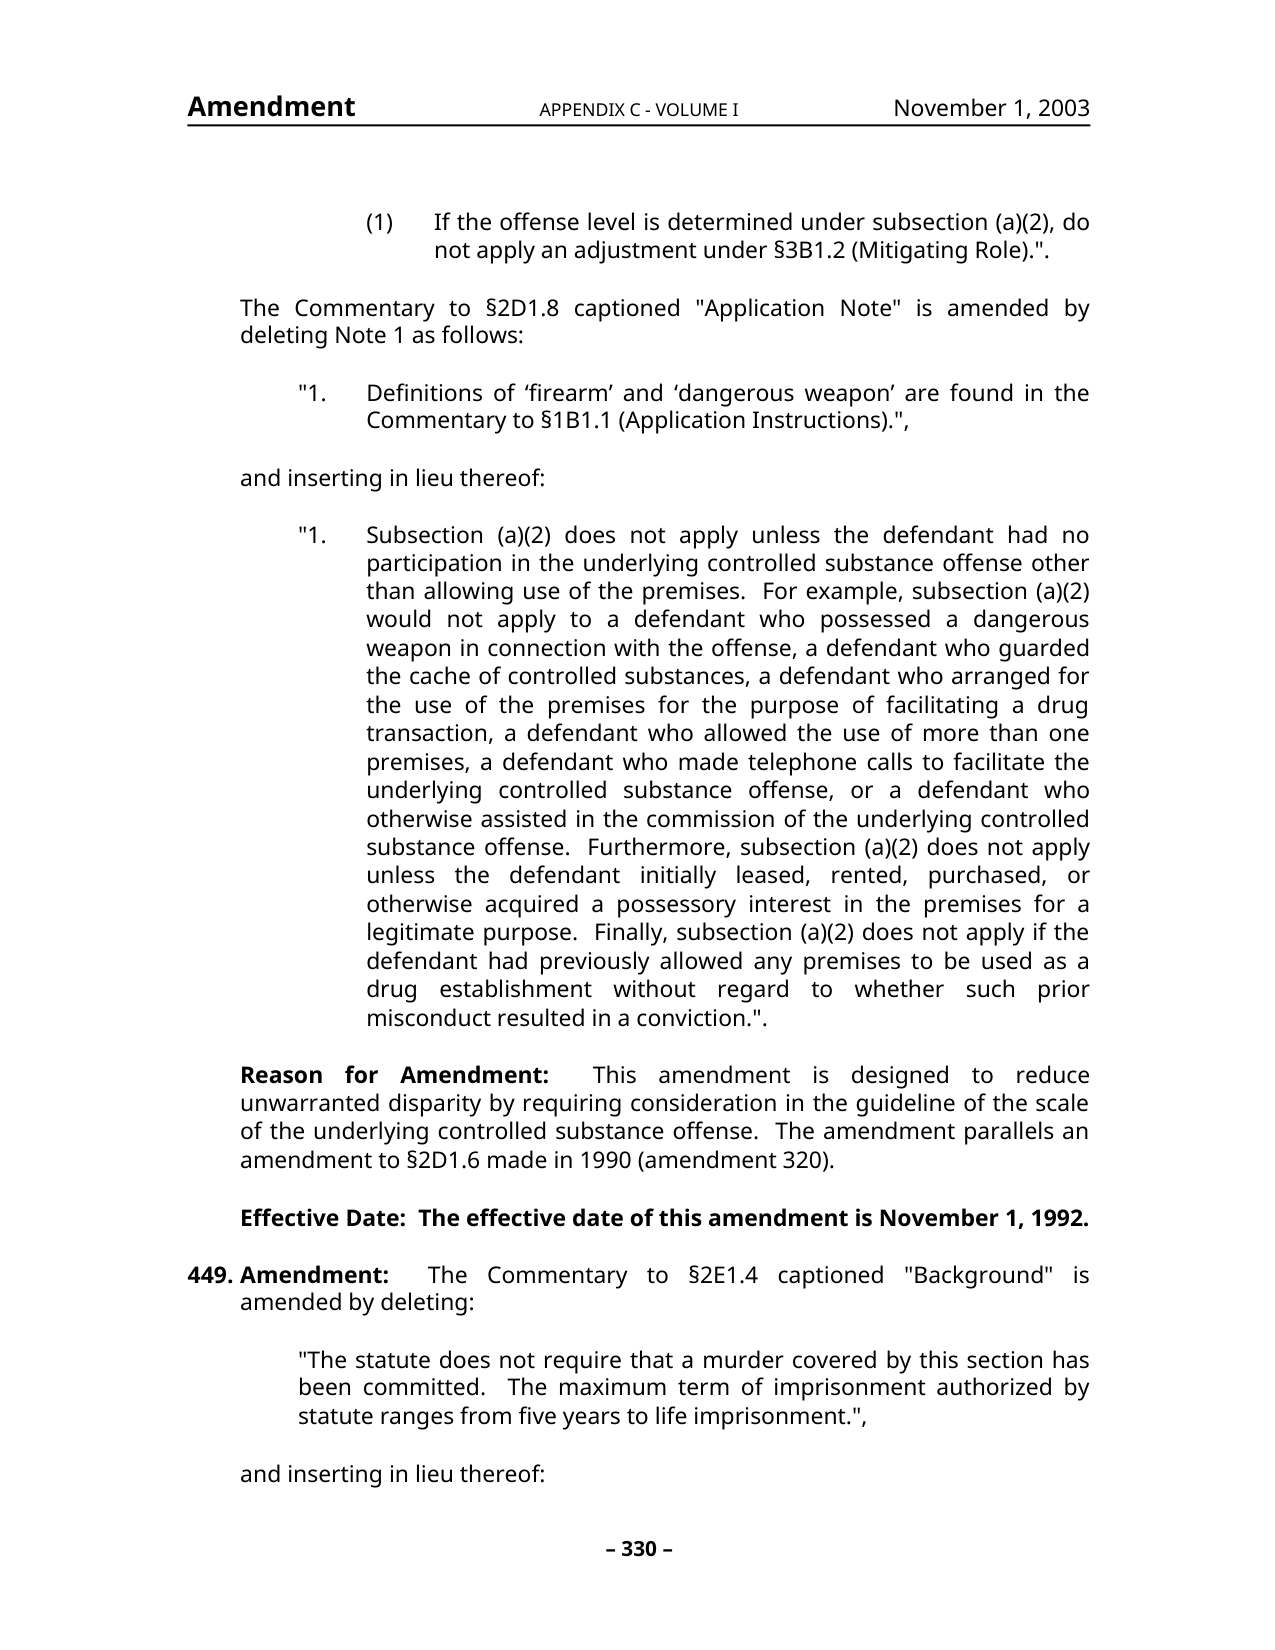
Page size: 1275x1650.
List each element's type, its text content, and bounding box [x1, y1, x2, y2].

text and inserting in lieu thereof: [240, 1459, 1091, 1488]
text Effective Date: The effective date of this amendment is November 1, 1992. [240, 1203, 1091, 1232]
text Reason for Amendment: This amendment is designed to reduce unwarranted disparity by requiring consideration in the guideline of the scale of the underlying controlled substance offense. The amendment parallels an amendment to §2D1.6 made in 1990 (amendment 320). [240, 1061, 1091, 1175]
text (1) If the offense level is determined under subsection (a)(2), do not apply an adjustment under §3B1.2 (Mitigating Role).". [366, 208, 1091, 265]
text The Commentary to §2D1.8 captioned "Application Note" is amended by deleting Note 1 as follows: [240, 293, 1091, 350]
text "1. Definitions of ‘firearm’ and ‘dangerous weapon’ are found in the Commentary to §1B1.1 (Application Instructions).", [298, 379, 1091, 436]
text 449. Amendment: The Commentary to §2E1.4 captioned "Background" is amended by deleting: [187, 1260, 1091, 1317]
text and inserting in lieu thereof: [240, 464, 1091, 492]
text "1. Subsection (a)(2) does not apply unless the defendant had no participation in the underlying controlled substance offense other than allowing use of the premises. For example, subsection (a)(2) would not apply to a defendant who possessed a dangerous weapon in connection with the offense, a defendant who guarded the cache of controlled substances, a defendant who arranged for the use of the premises for the purpose of facilitating a drug transaction, a defendant who allowed the use of more than one premises, a defendant who made telephone calls to facilitate the underlying controlled substance offense, or a defendant who otherwise assisted in the commission of the underlying controlled substance offense. Furthermore, subsection (a)(2) does not apply unless the defendant initially leased, rented, purchased, or otherwise acquired a possessory interest in the premises for a legitimate purpose. Finally, subsection (a)(2) does not apply if the defendant had previously allowed any premises to be used as a drug establishment without regard to whether such prior misconduct resulted in a conviction.". [298, 521, 1091, 1033]
text "The statute does not require that a murder covered by this section has been committed. The maximum term of imprisonment authorized by statute ranges from five years to life imprisonment.", [298, 1346, 1091, 1431]
